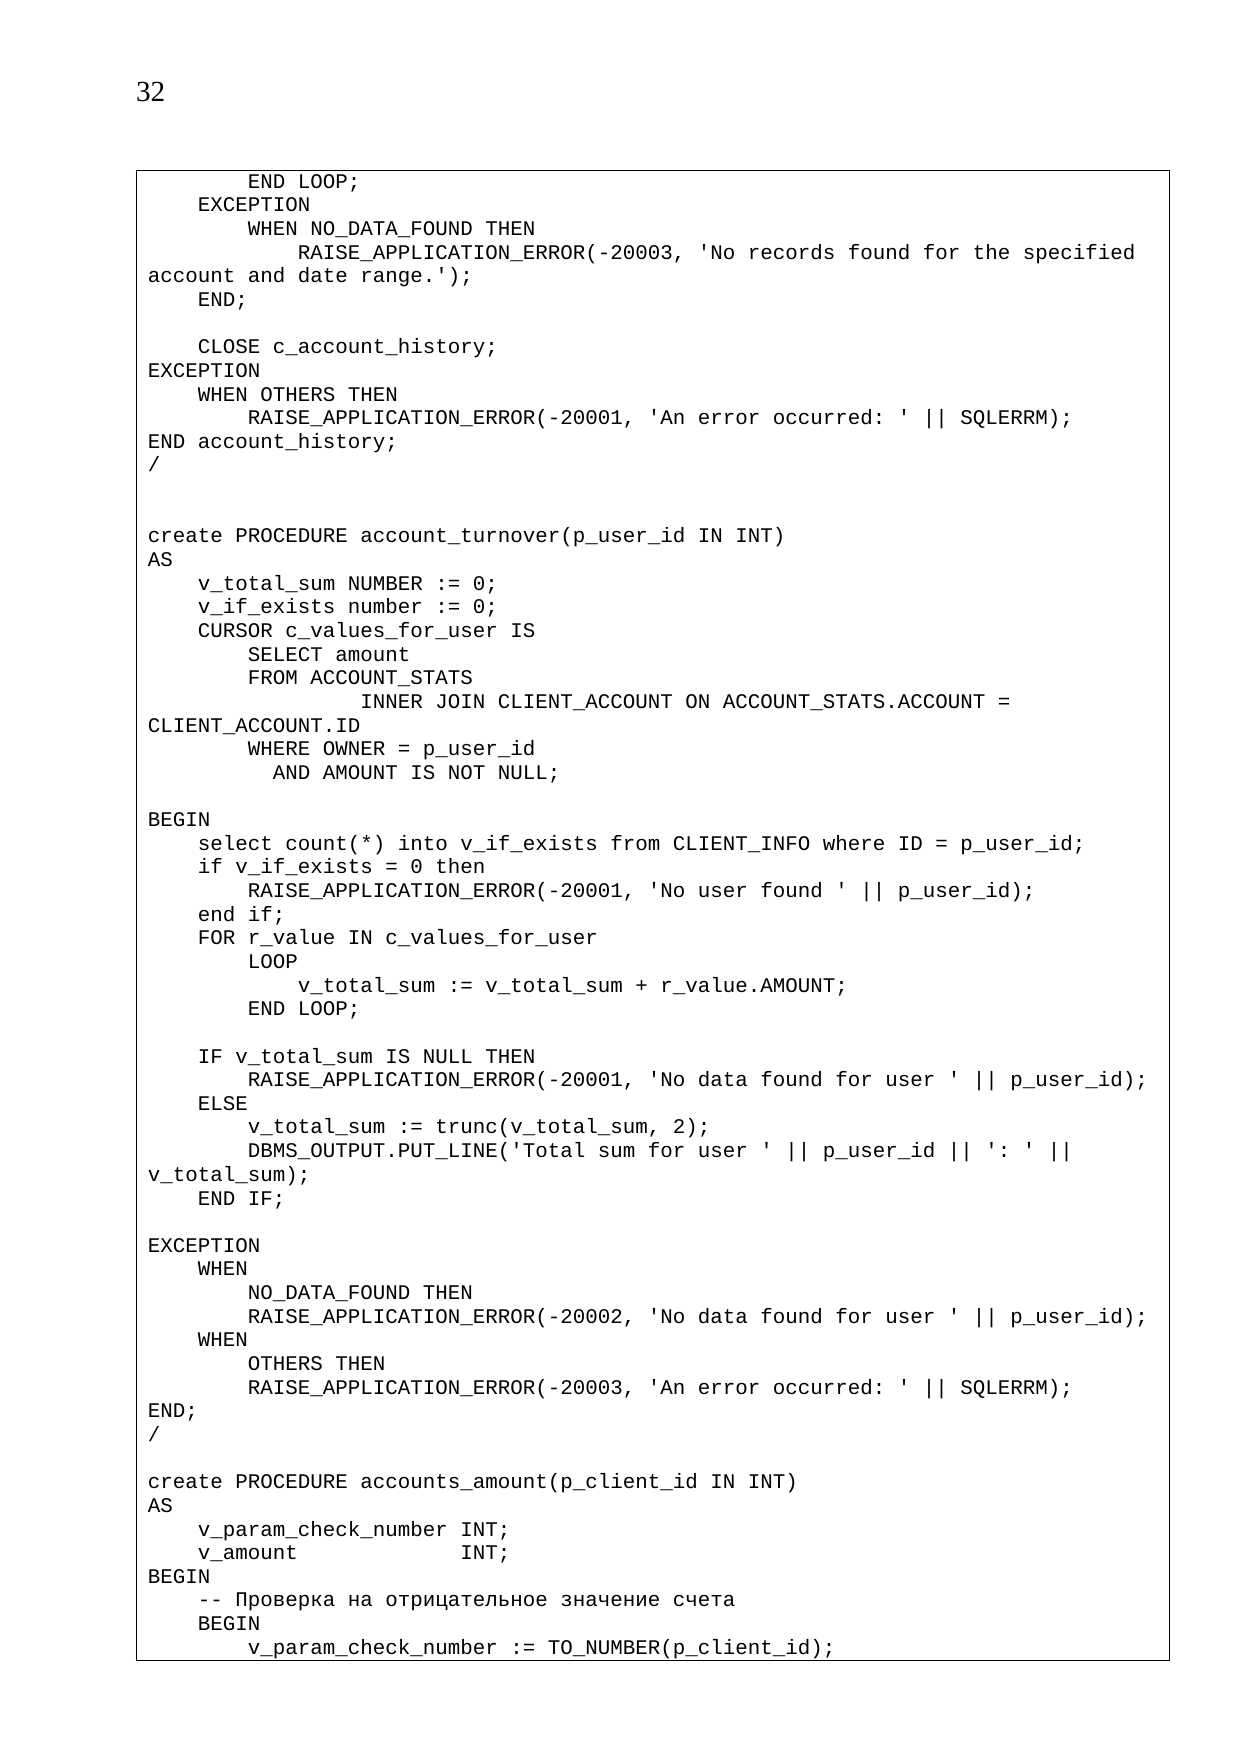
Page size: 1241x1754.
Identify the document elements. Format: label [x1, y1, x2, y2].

table_header [137, 171, 1169, 1660]
